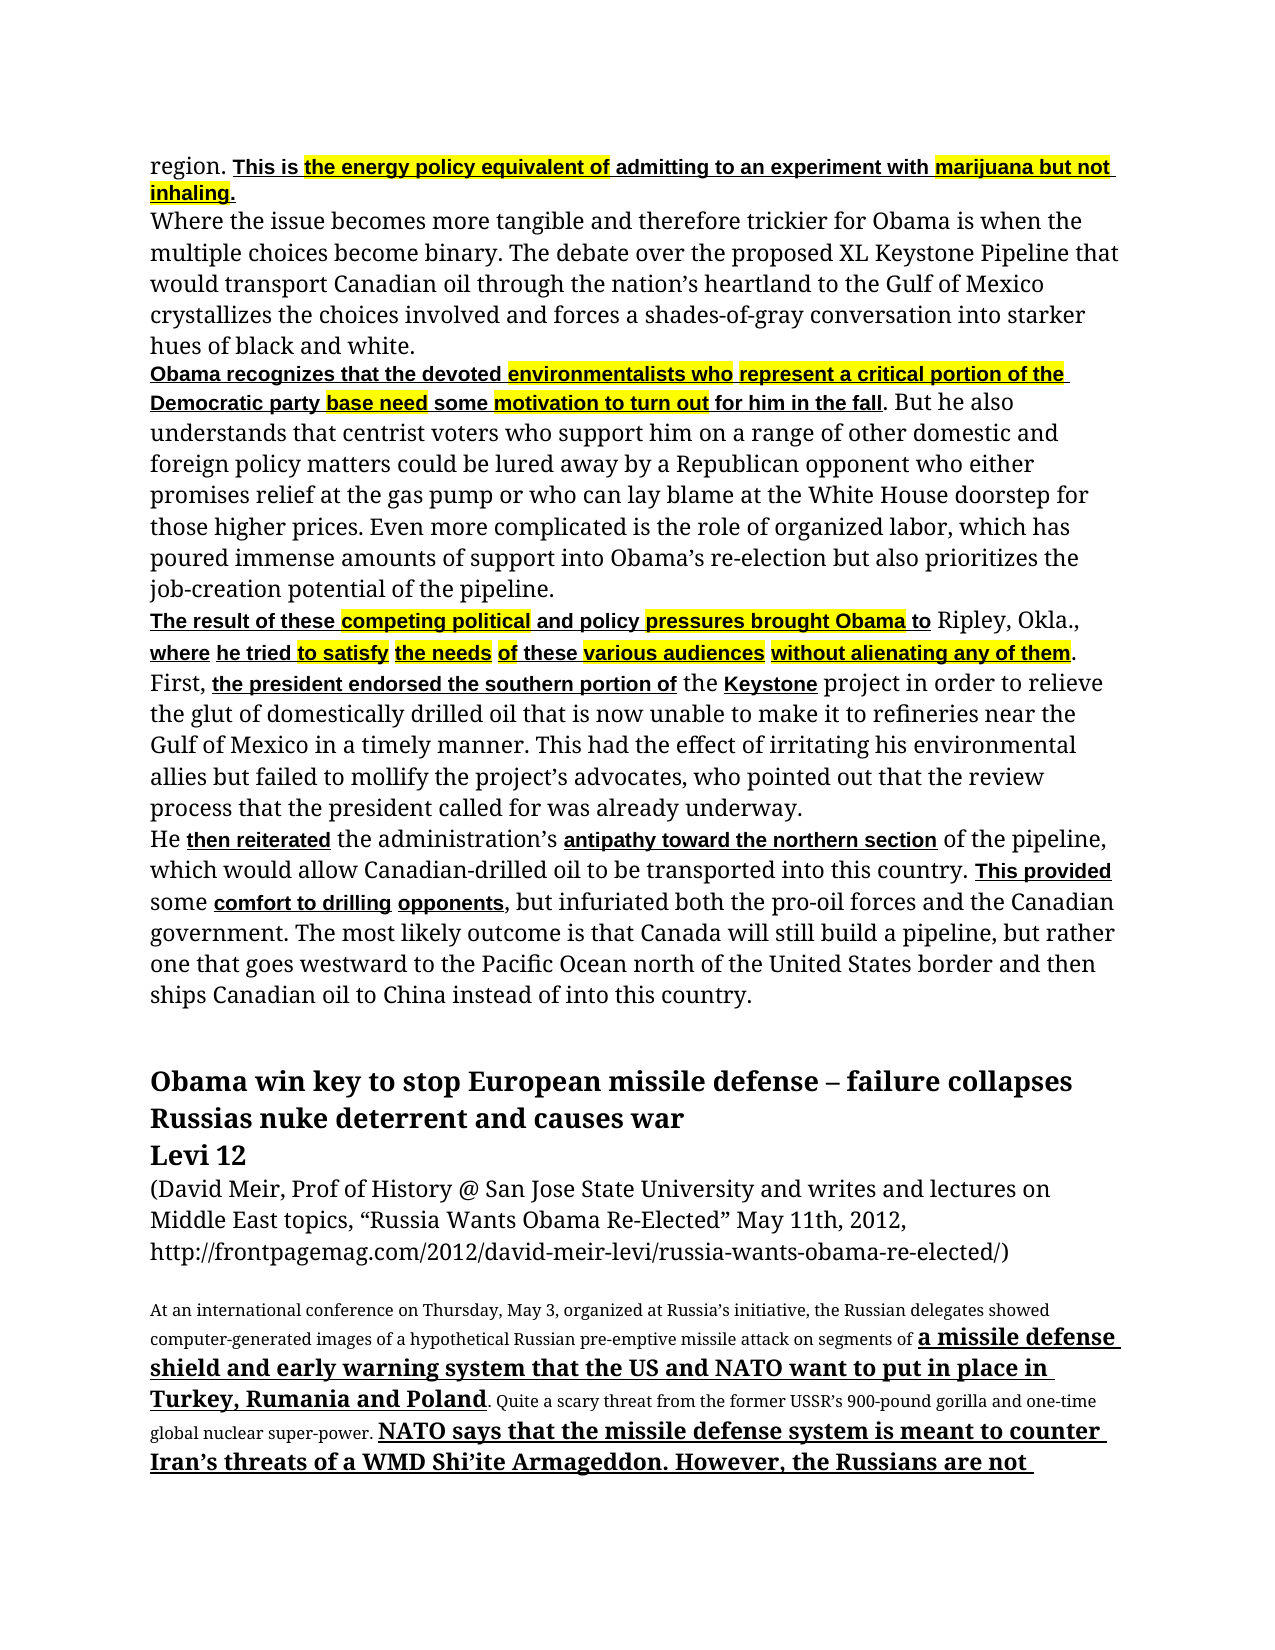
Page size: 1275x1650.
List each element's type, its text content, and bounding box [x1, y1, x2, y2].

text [150, 150, 1125, 205]
text He then reiterated the administration’s antipathy toward the northern section of the pipeline, which would allow Canadian-drilled oil to be transported into this country. This provided some comfort to drilling opponents, but infuriated both the pro-oil forces and the Canadian government. The most likely outcome is that Canada will still build a pipeline, but rather one that goes westward to the Pacific Ocean north of the United States border and then ships Canadian oil to China instead of into this country. [150, 823, 1125, 1010]
text Obama recognizes that the devoted environmentalists who represent a critical portion of the Democratic party base need some motivation to turn out for him in the fall. But he also understands that centrist voters who support him on a range of other domestic and foreign policy matters could be lured away by a Republican opponent who either promises relief at the gas pump or who can lay blame at the White House doorstep for those higher prices. Even more complicated is the role of organized labor, which has poured immense amounts of support into Obama’s re-election but also prioritizes the job-creation potential of the pipeline. [150, 361, 1125, 604]
subtitle Obama win key to stop European missile defense – failure collapses Russias nuke deterrent and causes war [150, 1062, 1125, 1136]
text Where the issue becomes more tangible and therefore trickier for Obama is when the multiple choices become binary. The debate over the proposed XL Keystone Pipeline that would transport Canadian oil through the nation’s heartland to the Gulf of Mexico crystallizes the choices involved and forces a shades-of-gray conversation into starker hues of black and white. [150, 205, 1125, 361]
text (David Meir, Prof of History @ San Jose State University and writes and lectures on Middle East topics, “Russia Wants Obama Re-Elected” May 11th, 2012, http://frontpagemag.com/2012/david-meir-levi/russia-wants-obama-re-elected/) [150, 1173, 1125, 1267]
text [150, 1298, 1125, 1477]
text The result of these competing political and policy pressures brought Obama to Ripley, Okla., where he tried to satisfy the needs of these various audiences without alienating any of them. First, the president endorsed the southern portion of the Keystone project in order to relieve the glut of domestically drilled oil that is now unable to make it to refineries near the Gulf of Mexico in a timely manner. This had the effect of irritating his environmental allies but failed to mollify the project’s advocates, who pointed out that the review process that the president called for was already underway. [150, 604, 1125, 823]
text Levi 12 [150, 1136, 1125, 1173]
